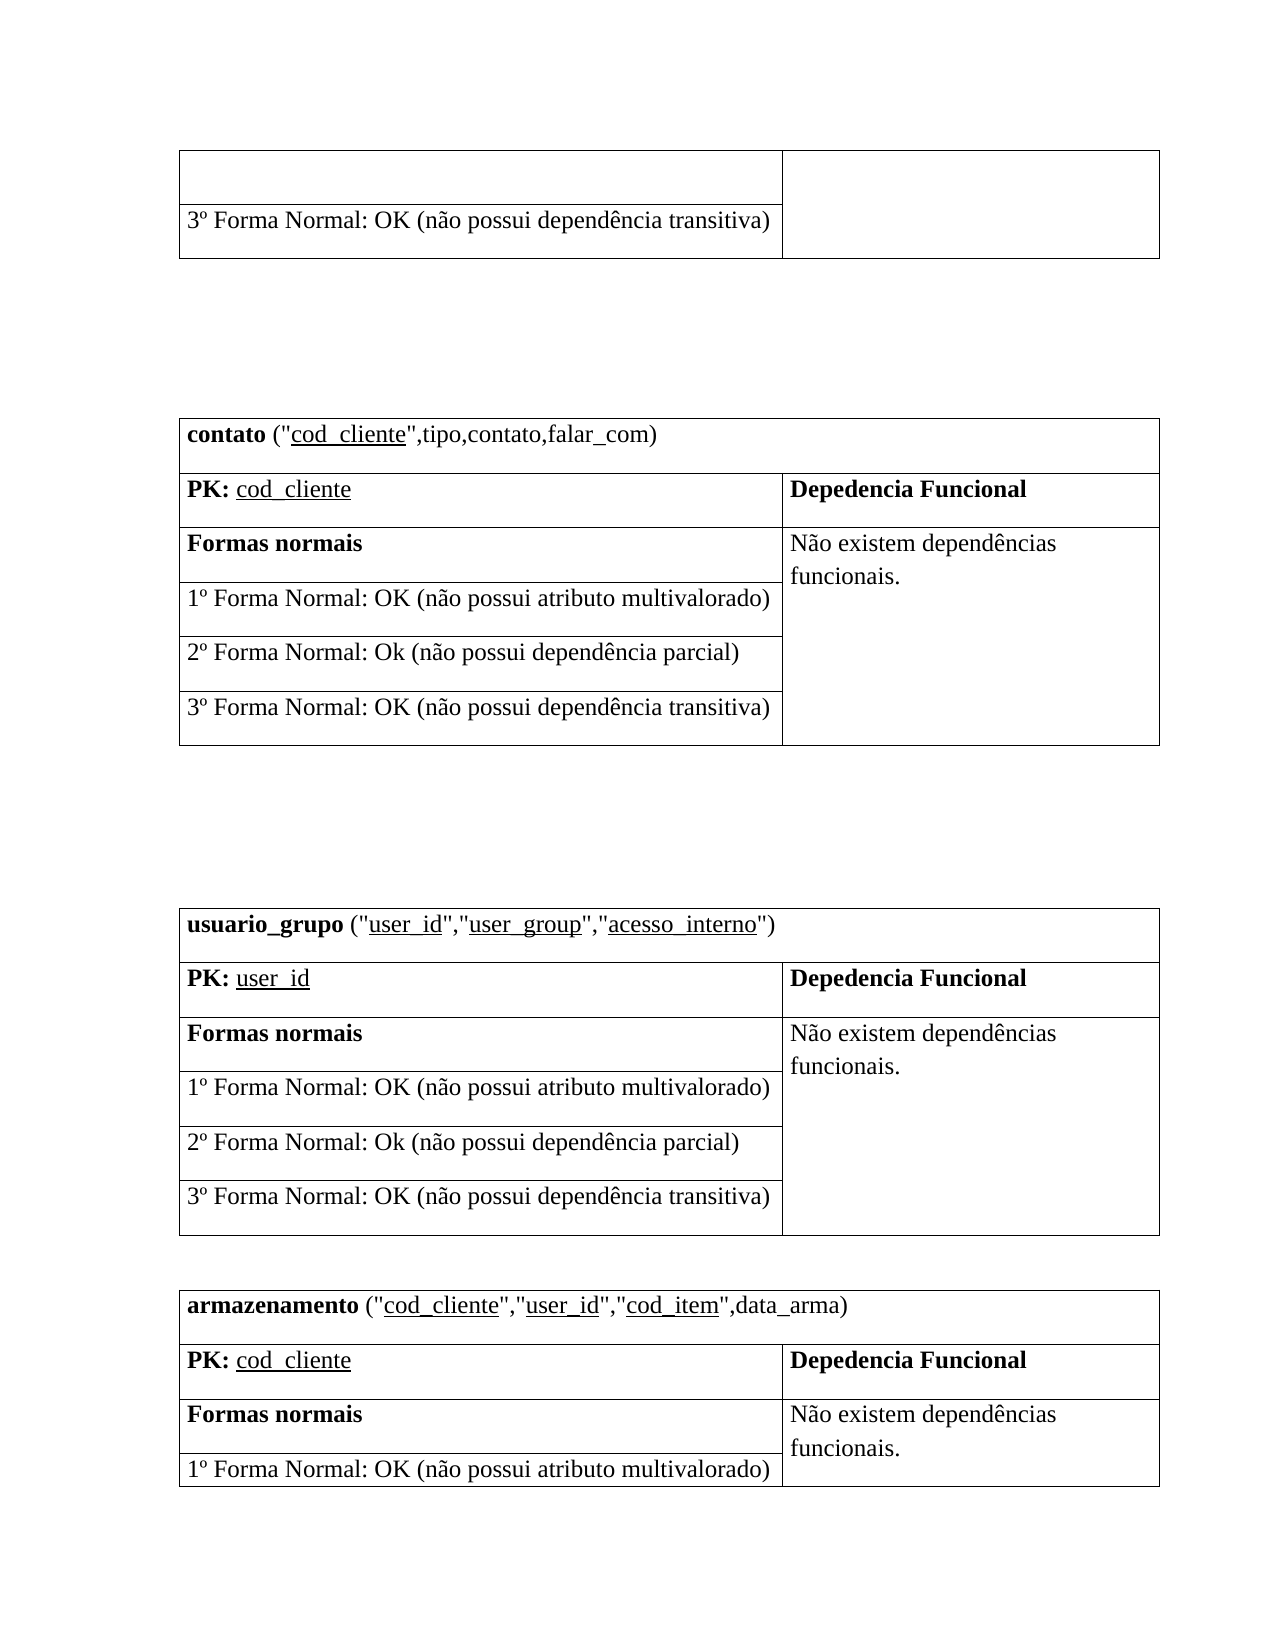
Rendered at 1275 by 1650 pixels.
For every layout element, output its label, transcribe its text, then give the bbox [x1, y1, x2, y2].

table_cell Não existem dependências funcionais. [783, 528, 1159, 745]
table_cell 3º Forma Normal: OK (não possui dependência transitiva) [180, 692, 782, 745]
table_cell Depedencia Funcional [783, 963, 1159, 1017]
table_cell PK: cod_cliente [180, 1345, 782, 1398]
table_cell Formas normais [180, 1018, 782, 1071]
table_cell Não existem dependências funcionais. [783, 1018, 1159, 1235]
table_cell Depedencia Funcional [783, 474, 1159, 527]
table_cell PK: cod_cliente [180, 474, 782, 527]
table_cell Depedencia Funcional [783, 1345, 1159, 1398]
table_cell Formas normais [180, 528, 782, 582]
table_cell 1º Forma Normal: OK (não possui atributo multivalorado) [180, 1454, 782, 1486]
table_cell 2º Forma Normal: Ok (não possui dependência parcial) [180, 637, 782, 691]
table_cell 1º Forma Normal: OK (não possui atributo multivalorado) [180, 583, 782, 636]
table_cell 1º Forma Normal: OK (não possui atributo multivalorado) [180, 1072, 782, 1126]
table_header contato ("cod_cliente",tipo,contato,falar_com) [180, 419, 1159, 473]
table_cell Não existem dependências funcionais. [783, 1400, 1159, 1486]
table_cell 3º Forma Normal: OK (não possui dependência transitiva) [180, 205, 782, 258]
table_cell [180, 151, 782, 204]
table_cell Formas normais [180, 1400, 782, 1453]
table_cell PK: user_id [180, 963, 782, 1017]
table_cell 2º Forma Normal: Ok (não possui dependência parcial) [180, 1127, 782, 1180]
table_header armazenamento ("cod_cliente","user_id","cod_item",data_arma) [180, 1291, 1159, 1344]
table_cell 3º Forma Normal: OK (não possui dependência transitiva) [180, 1181, 782, 1235]
table_header usuario_grupo ("user_id","user_group","acesso_interno") [180, 909, 1159, 962]
